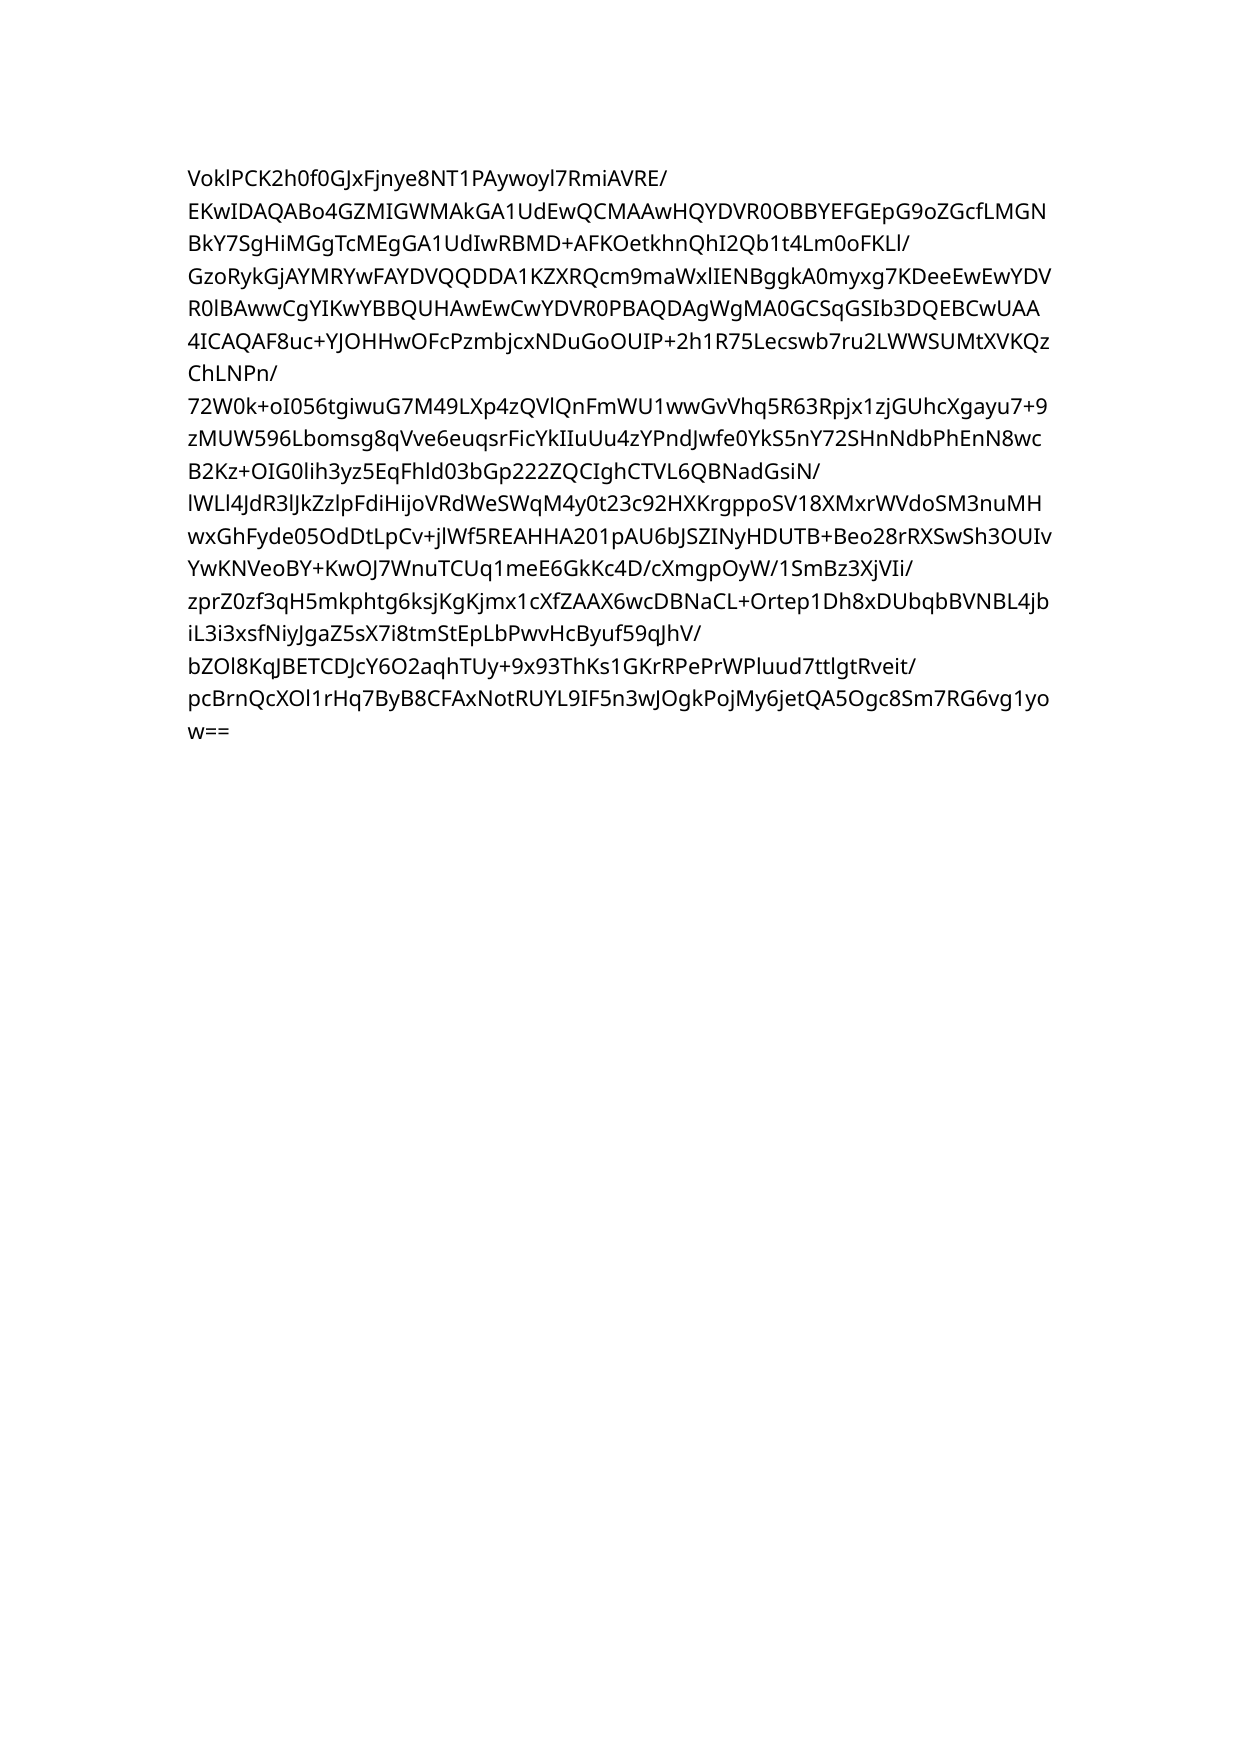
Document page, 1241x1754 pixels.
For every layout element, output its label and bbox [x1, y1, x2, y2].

text [187, 162, 1053, 747]
